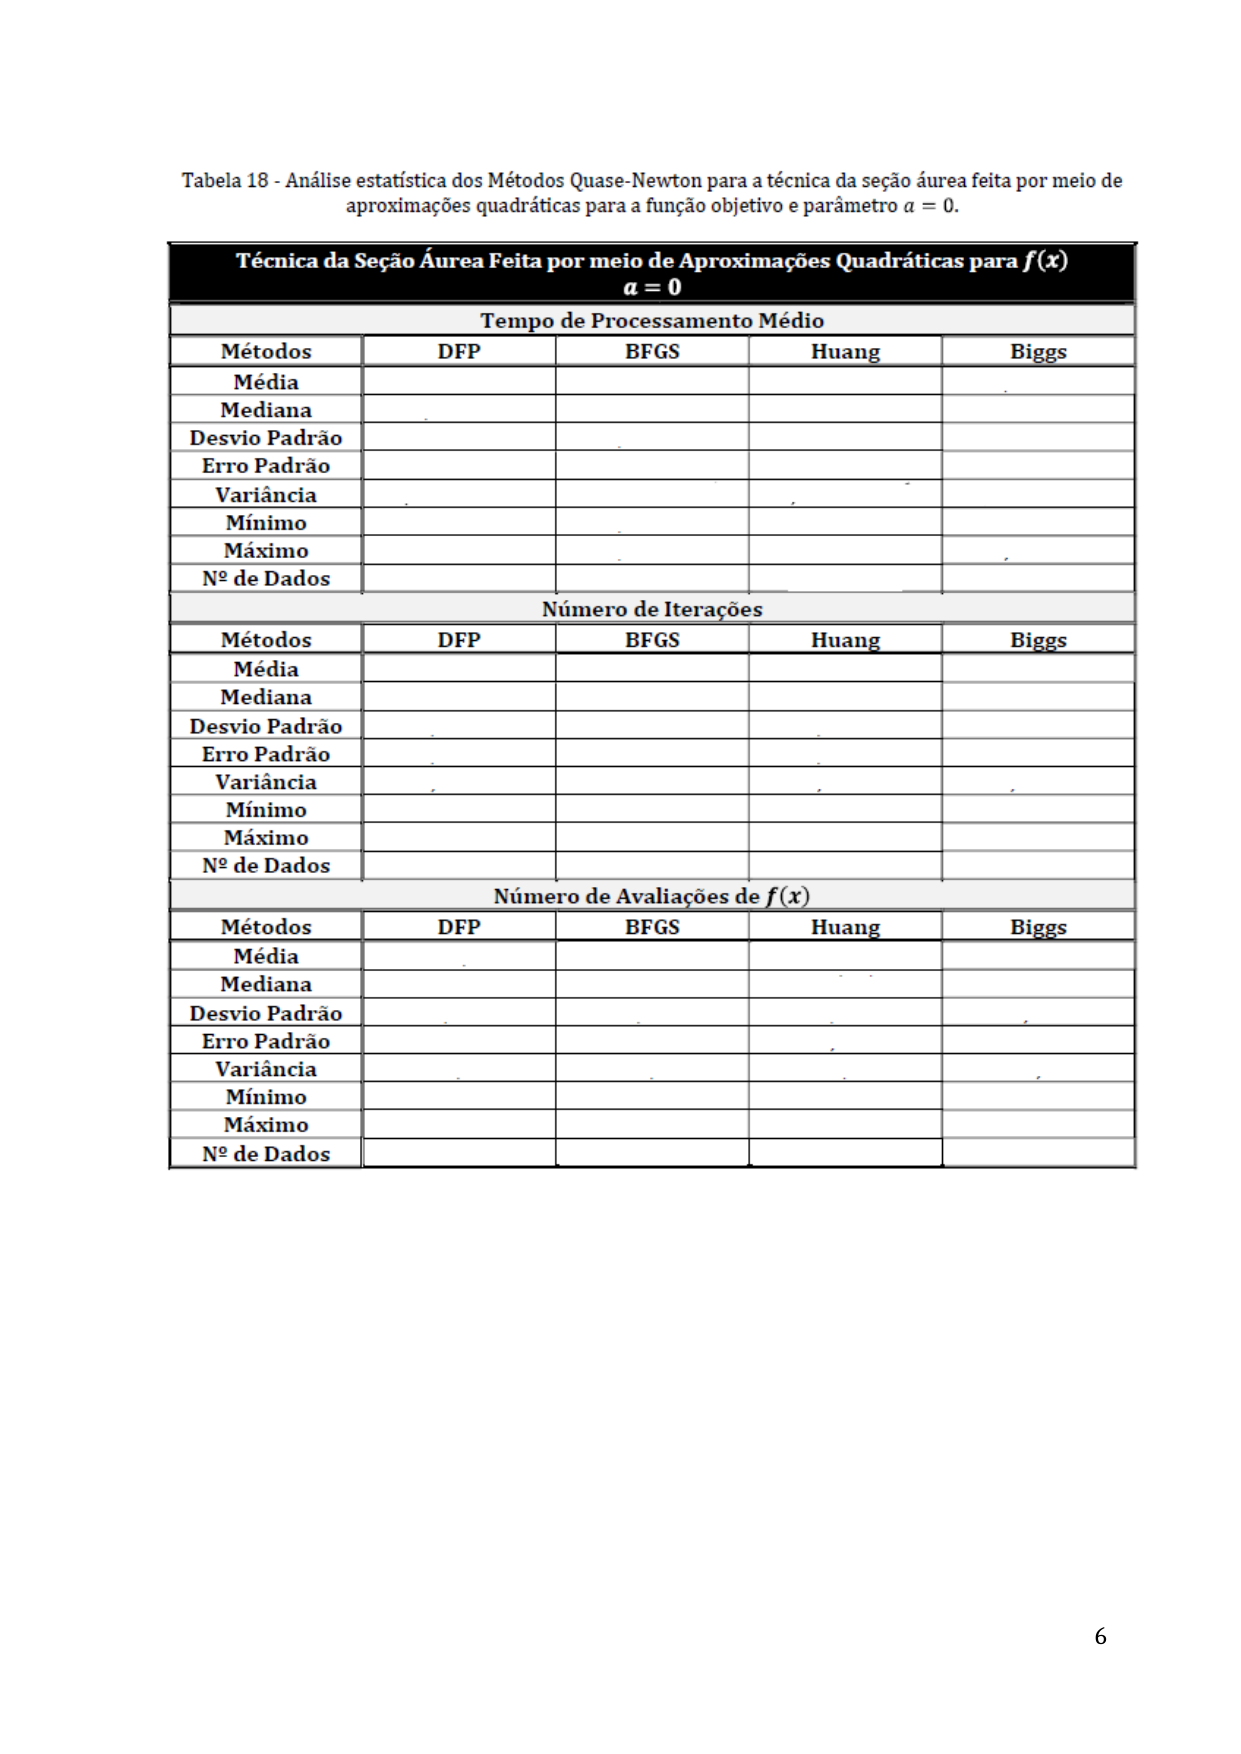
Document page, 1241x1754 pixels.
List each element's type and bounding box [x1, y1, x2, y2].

picture [154, 164, 1150, 1179]
